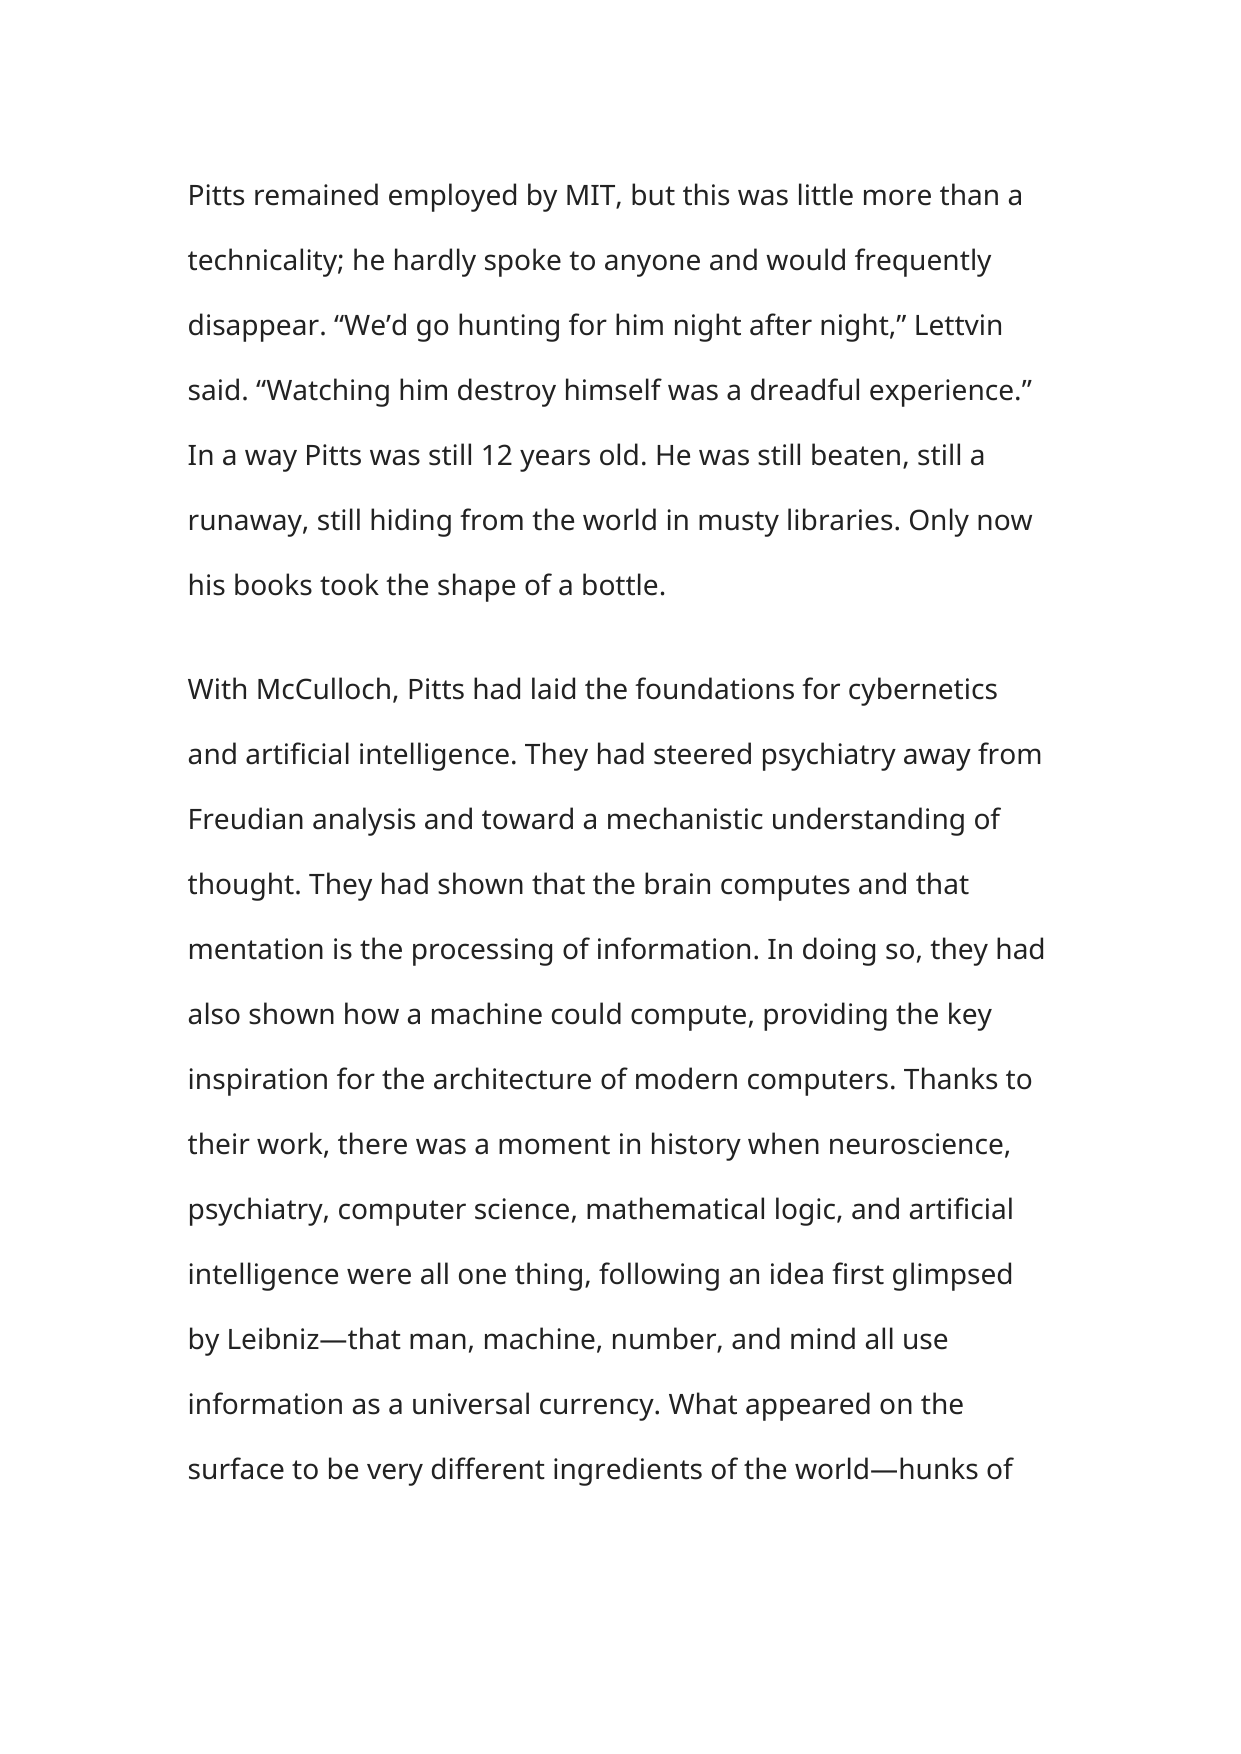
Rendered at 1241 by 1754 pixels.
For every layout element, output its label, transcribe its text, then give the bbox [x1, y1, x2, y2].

text Pitts remained employed by MIT, but this was little more than a technicality; he hardly spoke to anyone and would frequently disappear. “We’d go hunting for him night after night,” Lettvin said. “Watching him destroy himself was a dreadful experience.” In a way Pitts was still 12 years old. He was still beaten, still a runaway, still hiding from the world in musty libraries. Only now his books took the shape of a bottle. [187, 162, 1053, 617]
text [187, 656, 1053, 1501]
